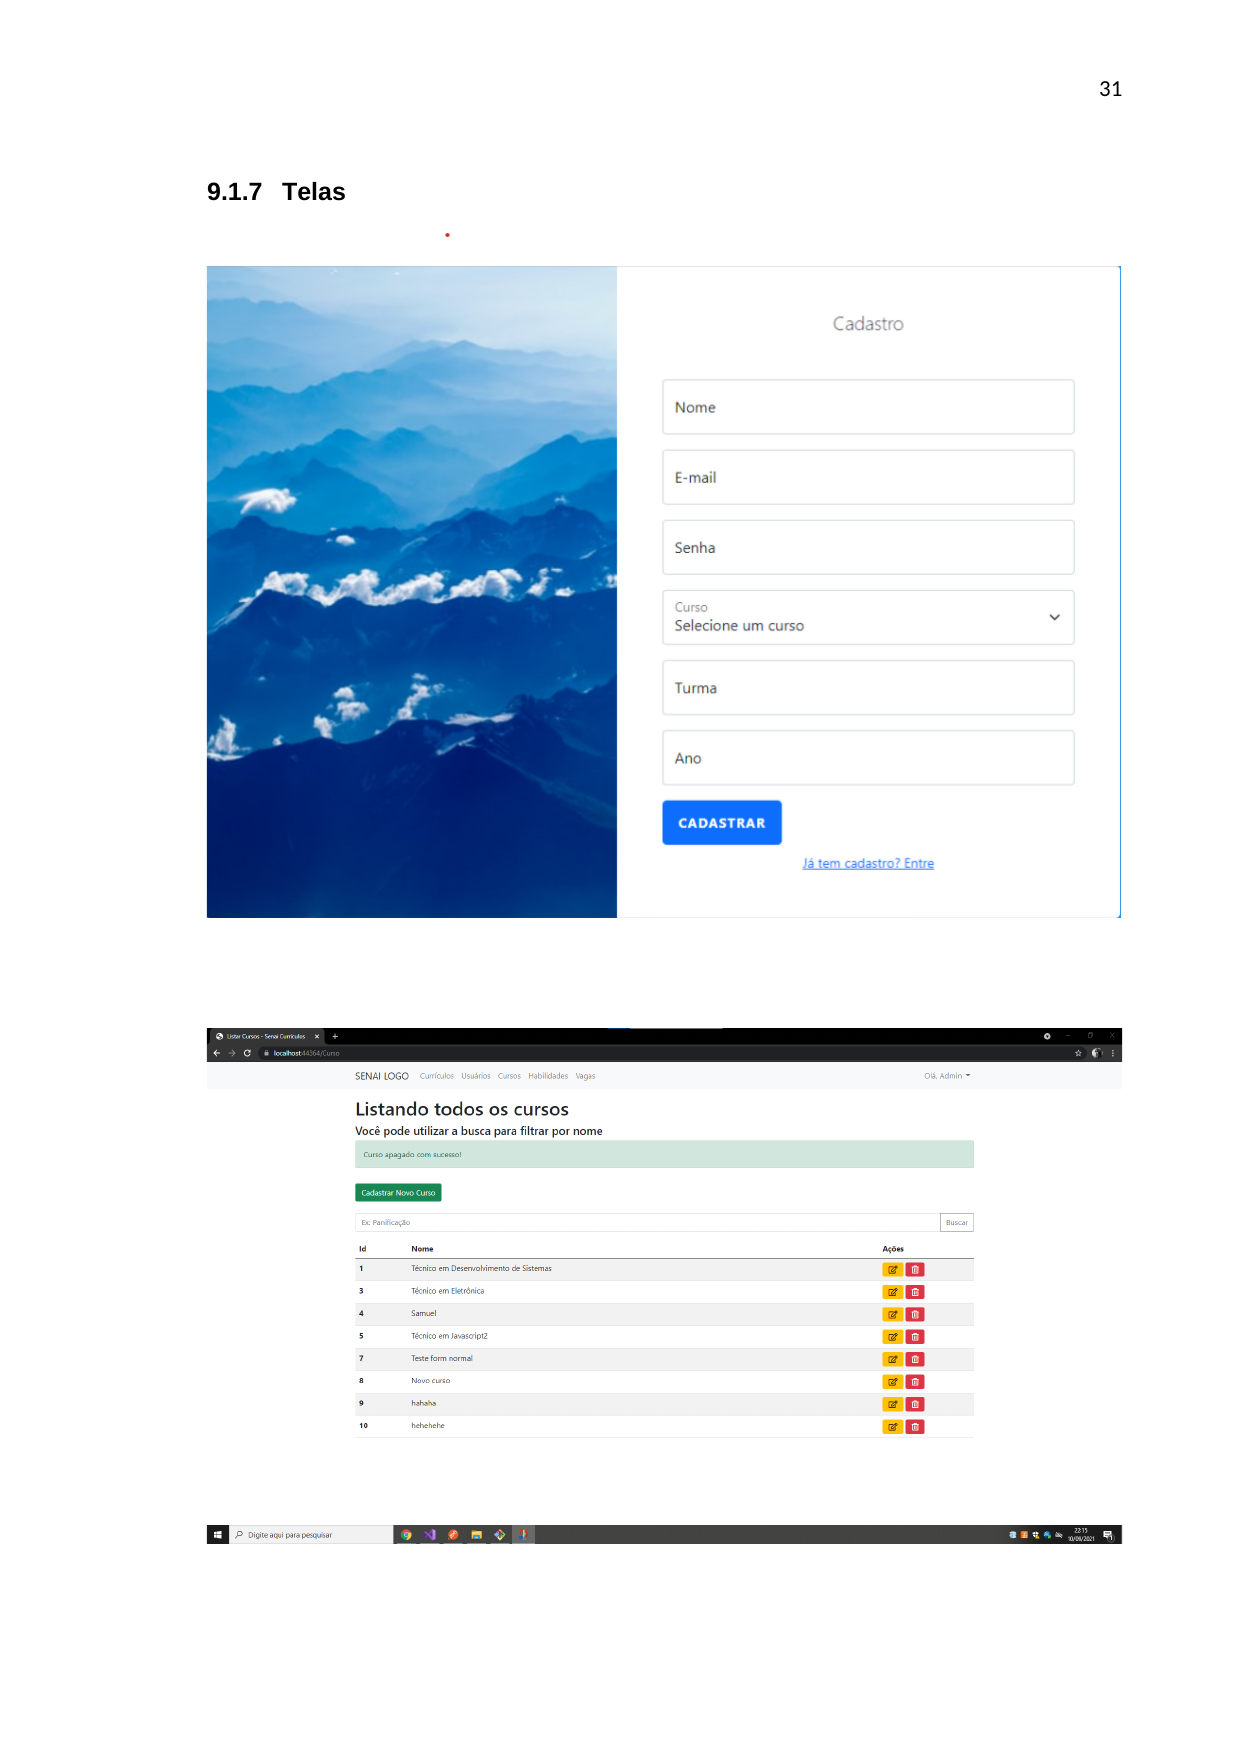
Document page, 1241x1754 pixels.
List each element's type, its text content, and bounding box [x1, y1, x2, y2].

picture [206, 232, 1121, 918]
subtitle Telas [207, 177, 1122, 206]
picture [206, 1028, 1123, 1544]
